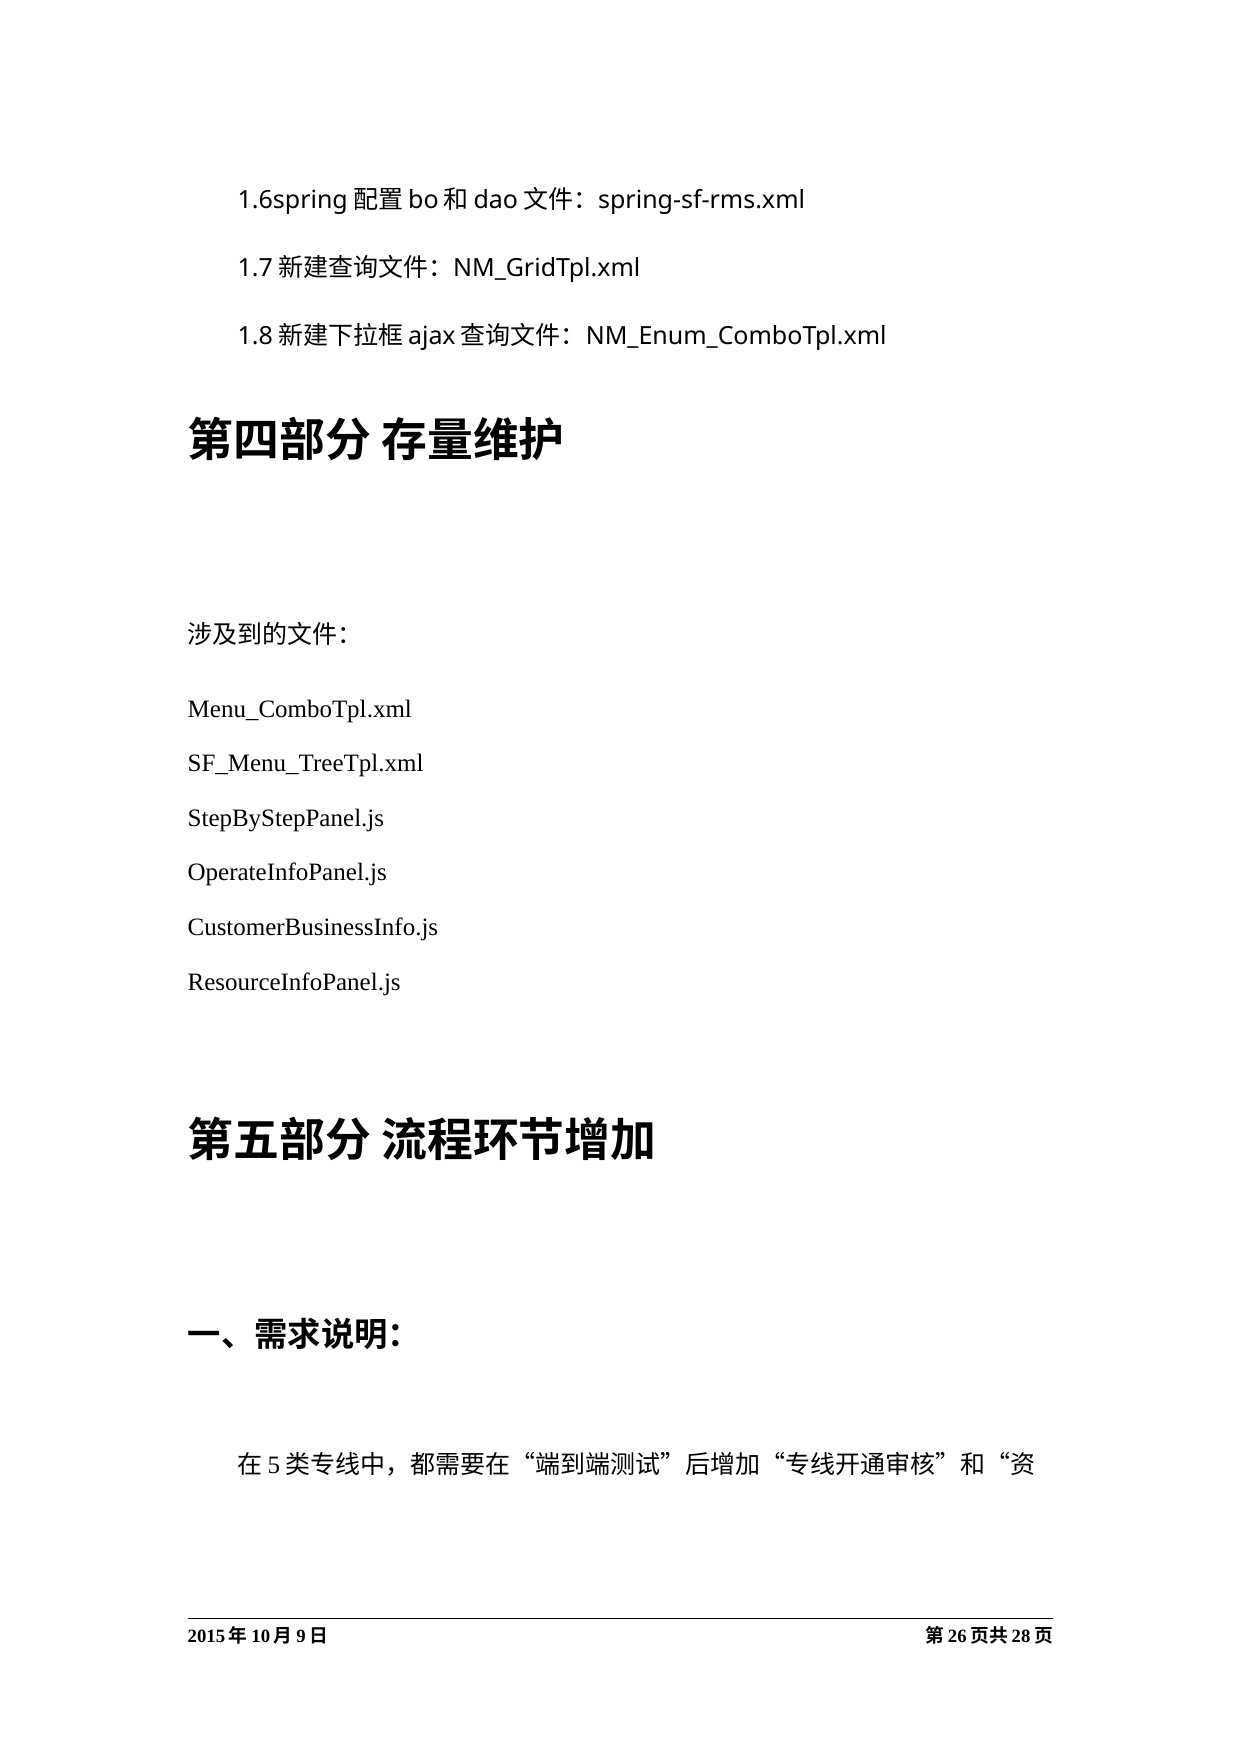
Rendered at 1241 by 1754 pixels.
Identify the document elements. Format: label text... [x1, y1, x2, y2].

text CustomerBusinessInfo.js [187, 909, 1053, 943]
list 1.7新建查询文件：NM_GridTpl.xml [237, 232, 1053, 300]
list 1.8新建下拉框ajax查询文件：NM_Enum_ComboTpl.xml [237, 300, 1053, 368]
list 1.6spring配置bo和dao文件：spring-sf-rms.xml [237, 164, 1053, 232]
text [187, 1428, 1053, 1496]
subtitle 一、需求说明： [187, 1298, 1053, 1366]
text 涉及到的文件： [187, 599, 1053, 667]
text Menu_ComboTpl.xml [187, 691, 1053, 725]
text SF_Menu_TreeTpl.xml [187, 746, 1053, 780]
subtitle 第四部分 存量维护 [187, 403, 1053, 471]
text StepByStepPanel.js [187, 800, 1053, 834]
text ResourceInfoPanel.js [187, 964, 1053, 998]
subtitle 第五部分 流程环节增加 [187, 1102, 1053, 1170]
text OperateInfoPanel.js [187, 855, 1053, 889]
